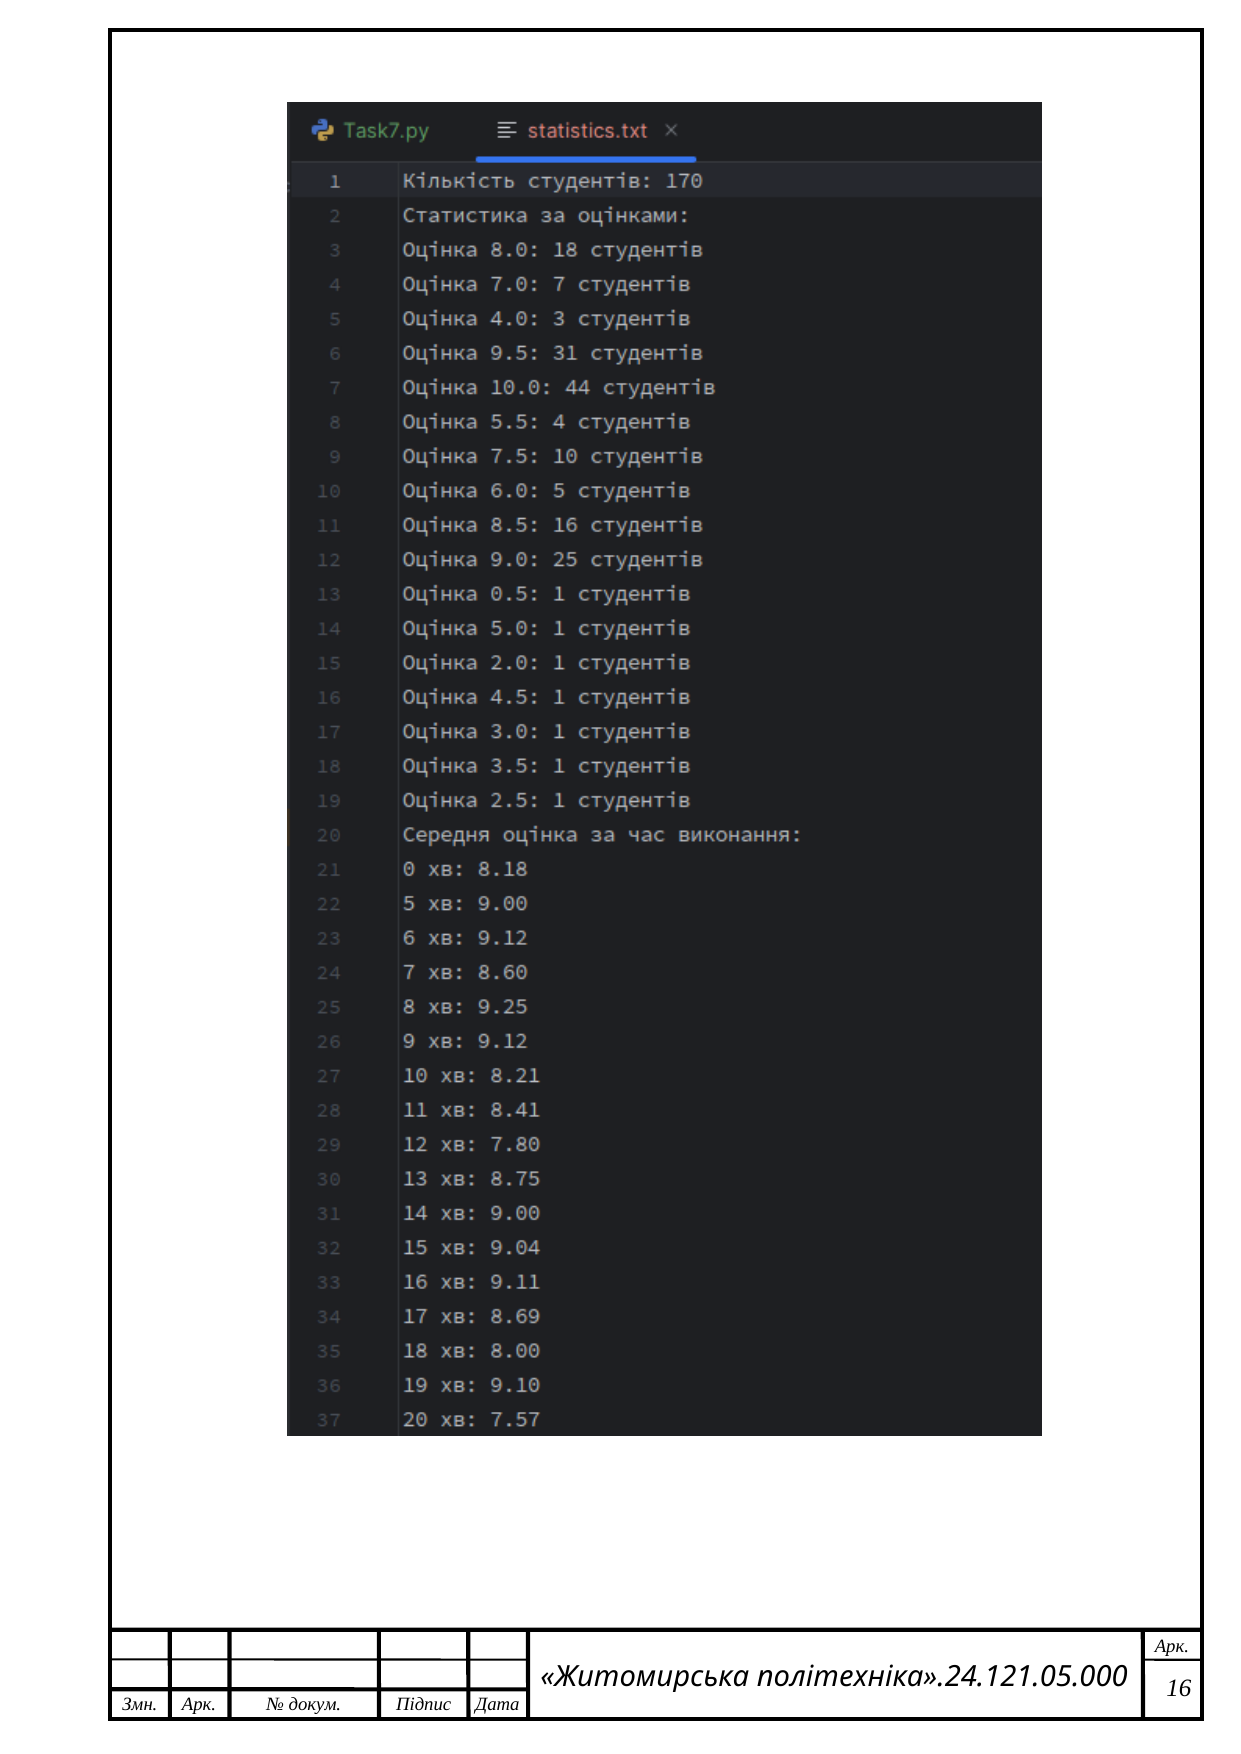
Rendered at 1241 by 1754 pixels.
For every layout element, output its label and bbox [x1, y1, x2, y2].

picture [287, 102, 1042, 1436]
